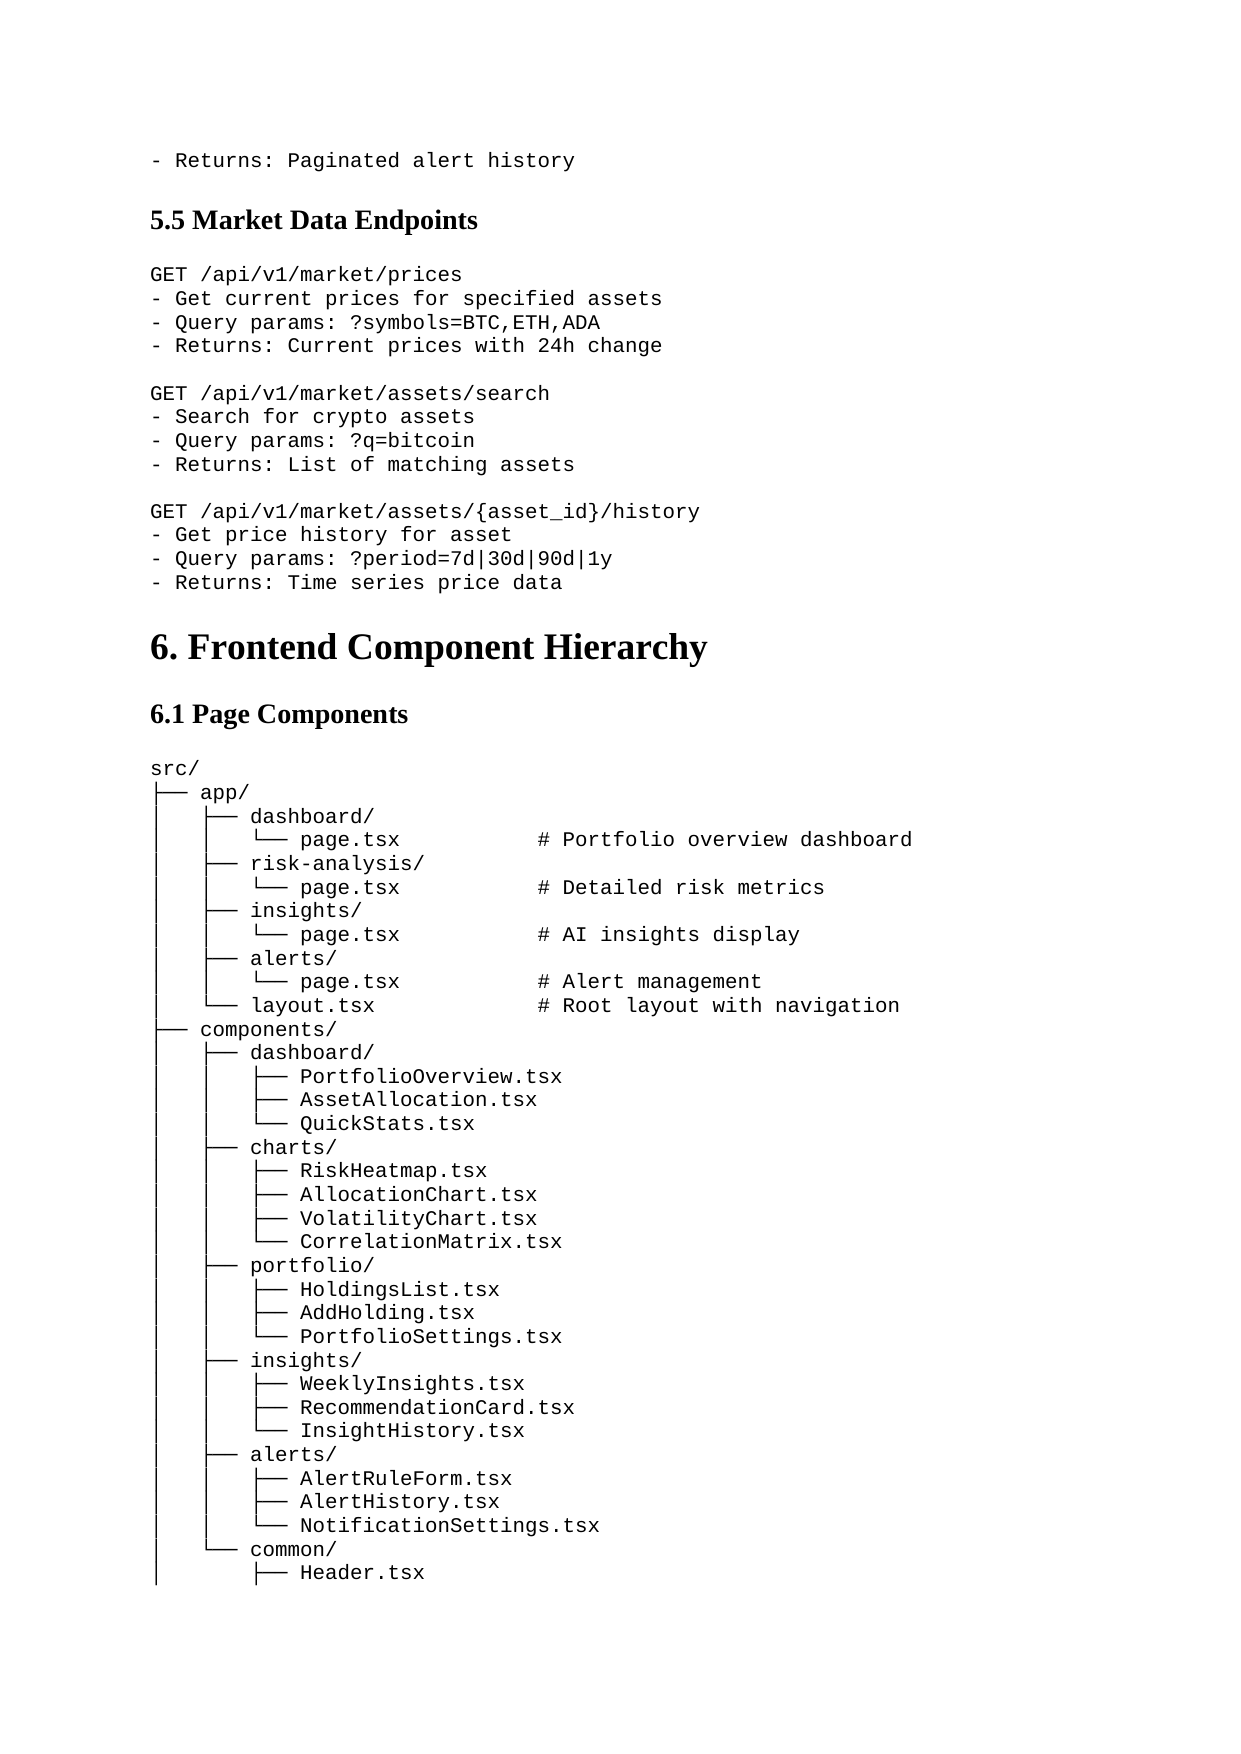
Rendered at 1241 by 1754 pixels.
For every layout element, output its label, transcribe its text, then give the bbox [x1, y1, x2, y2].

text - Returns: Current prices with 24h change [150, 335, 1090, 359]
text │ │ └── page.tsx # AI insights display [150, 924, 1090, 948]
text src/ [150, 758, 1090, 782]
text │ │ ├── HoldingsList.tsx [257, 1279, 1090, 1302]
text 6.1 Page Components [150, 697, 1090, 729]
text GET /api/v1/market/assets/{asset_id}/history [150, 501, 1090, 524]
text - Query params: ?period=7d|30d|90d|1y [150, 548, 1090, 572]
text │ ├── alerts/ [150, 1444, 1090, 1468]
text - Returns: Paginated alert history [150, 150, 1090, 174]
text 6. Frontend Component Hierarchy [150, 624, 1090, 668]
text │ ├── dashboard/ [157, 806, 206, 829]
text │ │ ├── PortfolioOverview.tsx [257, 1066, 1090, 1089]
text - Get current prices for specified assets [150, 288, 1090, 312]
text │ │ ├── AddHolding.tsx [150, 1302, 1090, 1326]
text │ ├── insights/ [150, 1349, 1090, 1373]
text │ │ └── page.tsx # Portfolio overview dashboard [150, 829, 1090, 853]
text │ │ └── page.tsx # Alert management [150, 971, 1090, 995]
text │ ├── Header.tsx [150, 1562, 1090, 1586]
text │ │ ├── WeeklyInsights.tsx [150, 1373, 1090, 1397]
text │ ├── charts/ [157, 1137, 206, 1160]
text - Query params: ?q=bitcoin [150, 430, 1090, 453]
text │ ├── alerts/ [157, 948, 206, 971]
text │ │ ├── AlertRuleForm.tsx [257, 1468, 1090, 1491]
text │ ├── charts/ [207, 1137, 1090, 1160]
text │ │ └── CorrelationMatrix.tsx [150, 1231, 1090, 1255]
text GET /api/v1/market/assets/search [150, 383, 1090, 406]
text │ │ ├── RecommendationCard.tsx [257, 1397, 1090, 1421]
text 5.5 Market Data Endpoints [150, 203, 1090, 235]
text - Get price history for asset [150, 524, 1090, 548]
text │ ├── dashboard/ [207, 806, 1090, 829]
text │ │ └── page.tsx # Detailed risk metrics [207, 877, 1090, 900]
text │ │ ├── RiskHeatmap.tsx [150, 1160, 1090, 1184]
text │ │ └── NotificationSettings.tsx [150, 1515, 1090, 1539]
text │ │ ├── VolatilityChart.tsx [257, 1208, 1090, 1231]
text │ │ ├── AlertHistory.tsx [150, 1491, 1090, 1515]
text - Returns: Time series price data [150, 572, 1090, 595]
text │ ├── dashboard/ [150, 1042, 1090, 1066]
text - Returns: List of matching assets [150, 453, 1090, 477]
text │ ├── portfolio/ [150, 1255, 1090, 1279]
text - Query params: ?symbols=BTC,ETH,ADA [150, 312, 1090, 335]
text │ │ ├── AllocationChart.tsx [150, 1184, 1090, 1208]
text │ ├── risk-analysis/ [150, 853, 1090, 877]
text - Search for crypto assets [150, 406, 1090, 430]
text │ │ └── InsightHistory.tsx [150, 1421, 1090, 1444]
text │ ├── alerts/ [207, 948, 1090, 971]
text GET /api/v1/market/prices [150, 264, 1090, 288]
text │ └── common/ [157, 1539, 1090, 1562]
text ├── app/ [150, 782, 1090, 806]
text │ ├── insights/ [150, 900, 1090, 924]
text │ │ ├── AssetAllocation.tsx [150, 1089, 1090, 1113]
text │ │ └── PortfolioSettings.tsx [207, 1326, 1090, 1349]
text │ └── layout.tsx # Root layout with navigation [157, 995, 1090, 1018]
text │ │ └── QuickStats.tsx [150, 1113, 1090, 1137]
text ├── components/ [150, 1018, 1090, 1042]
